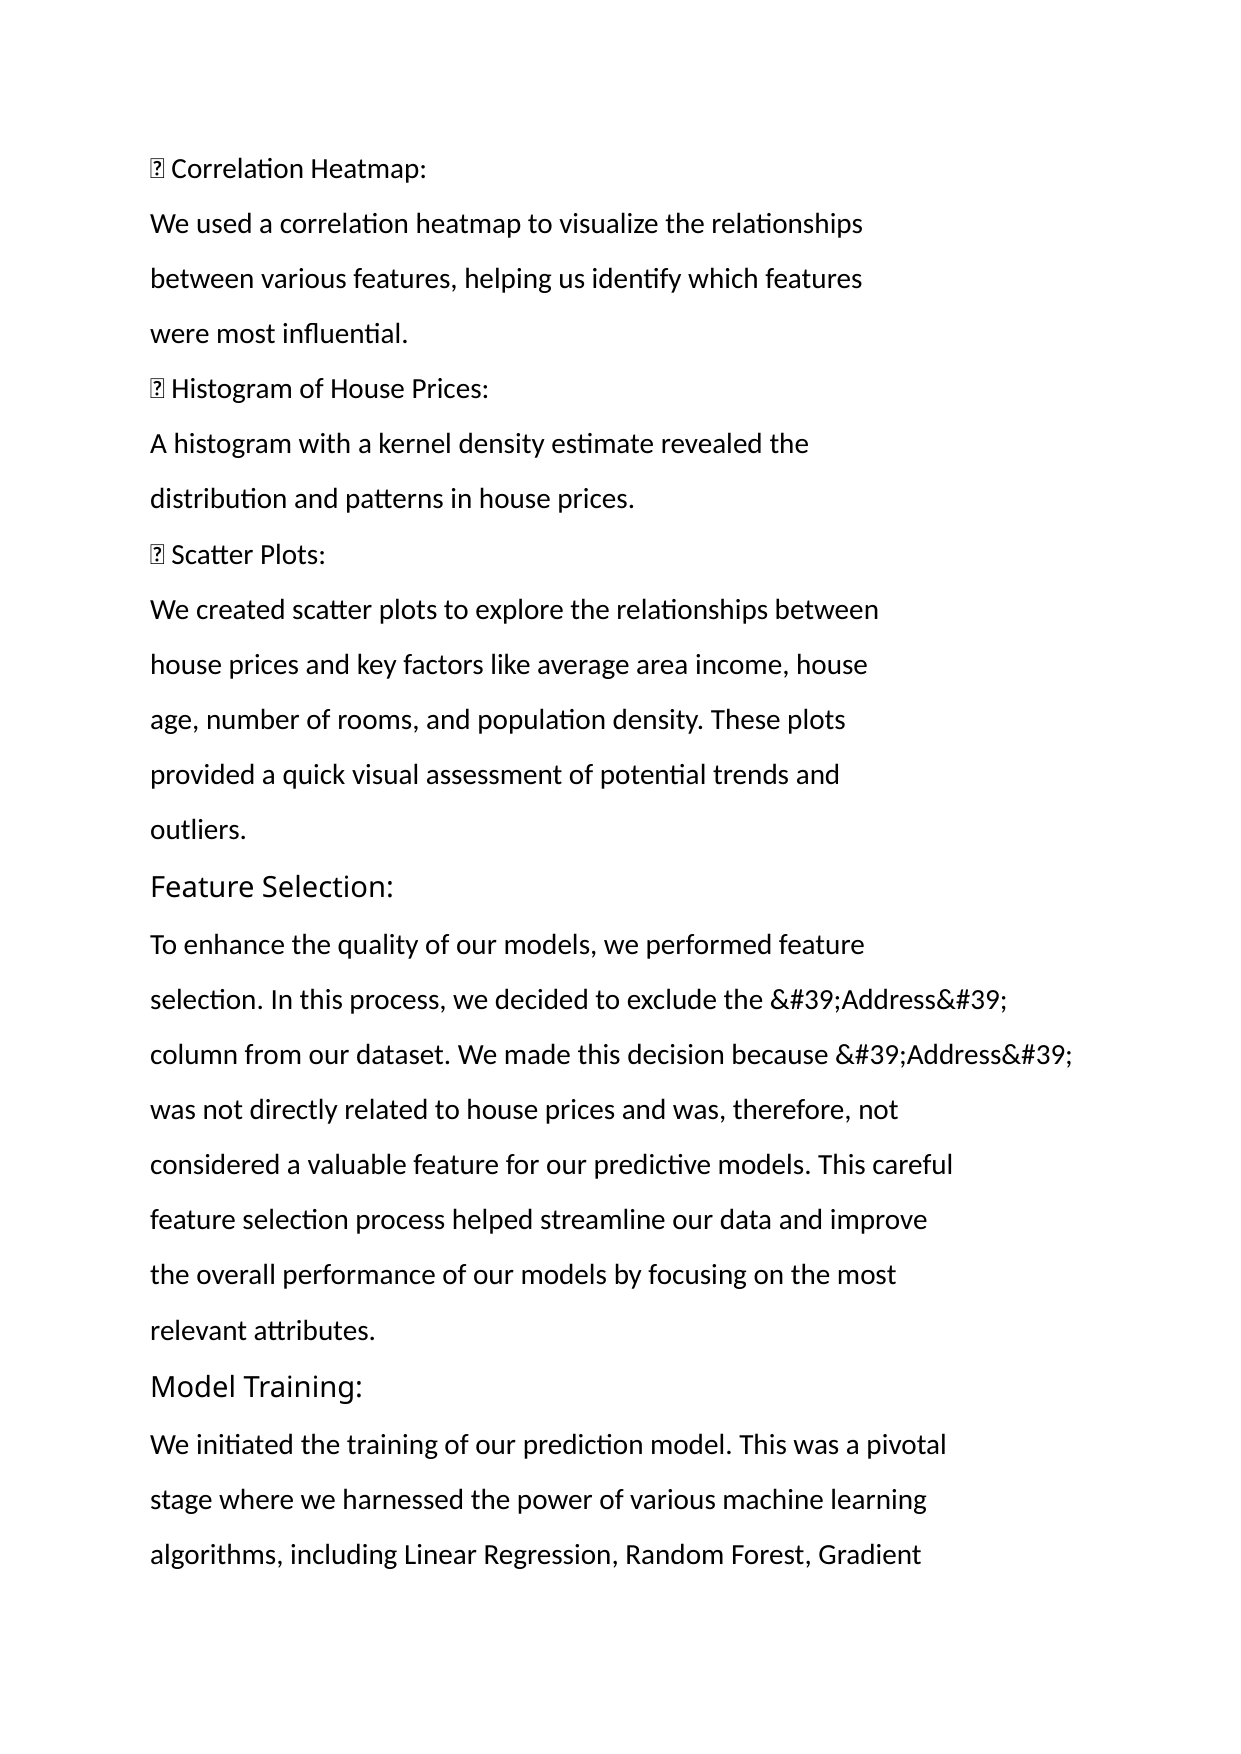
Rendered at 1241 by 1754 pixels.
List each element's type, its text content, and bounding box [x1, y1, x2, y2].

text were most influential. [150, 315, 1090, 351]
text  Correlation Heatmap: [150, 150, 1090, 186]
text Model Training: [150, 1367, 1090, 1406]
text We initiated the training of our prediction model. This was a pivotal [150, 1426, 1090, 1462]
text relevant attributes. [150, 1312, 1090, 1347]
text stage where we harnessed the power of various machine learning [150, 1481, 1090, 1517]
text  Scatter Plots: [150, 536, 1090, 571]
text distribution and patterns in house prices. [150, 481, 1090, 516]
text was not directly related to house prices and was, therefore, not [150, 1091, 1090, 1127]
text age, number of rooms, and population density. These plots [150, 701, 1090, 737]
text We created scatter plots to explore the relationships between [150, 591, 1090, 626]
text selection. In this process, we decided to exclude the &#39;Address&#39; [150, 981, 1090, 1017]
text To enhance the quality of our models, we performed feature [150, 926, 1090, 961]
text feature selection process helped streamline our data and improve [150, 1201, 1090, 1237]
text house prices and key factors like average area income, house [150, 646, 1090, 682]
text provided a quick visual assessment of potential trends and [150, 756, 1090, 792]
text algorithms, including Linear Regression, Random Forest, Gradient [150, 1536, 1090, 1572]
text  Histogram of House Prices: [150, 370, 1090, 406]
text outliers. [150, 811, 1090, 847]
text the overall performance of our models by focusing on the most [150, 1256, 1090, 1292]
text column from our dataset. We made this decision because &#39;Address&#39; [150, 1036, 1090, 1072]
text A histogram with a kernel density estimate revealed the [150, 426, 1090, 461]
text We used a correlation heatmap to visualize the relationships [150, 205, 1090, 241]
text considered a valuable feature for our predictive models. This careful [150, 1146, 1090, 1182]
text Feature Selection: [150, 866, 1090, 906]
text between various features, helping us identify which features [150, 260, 1090, 296]
